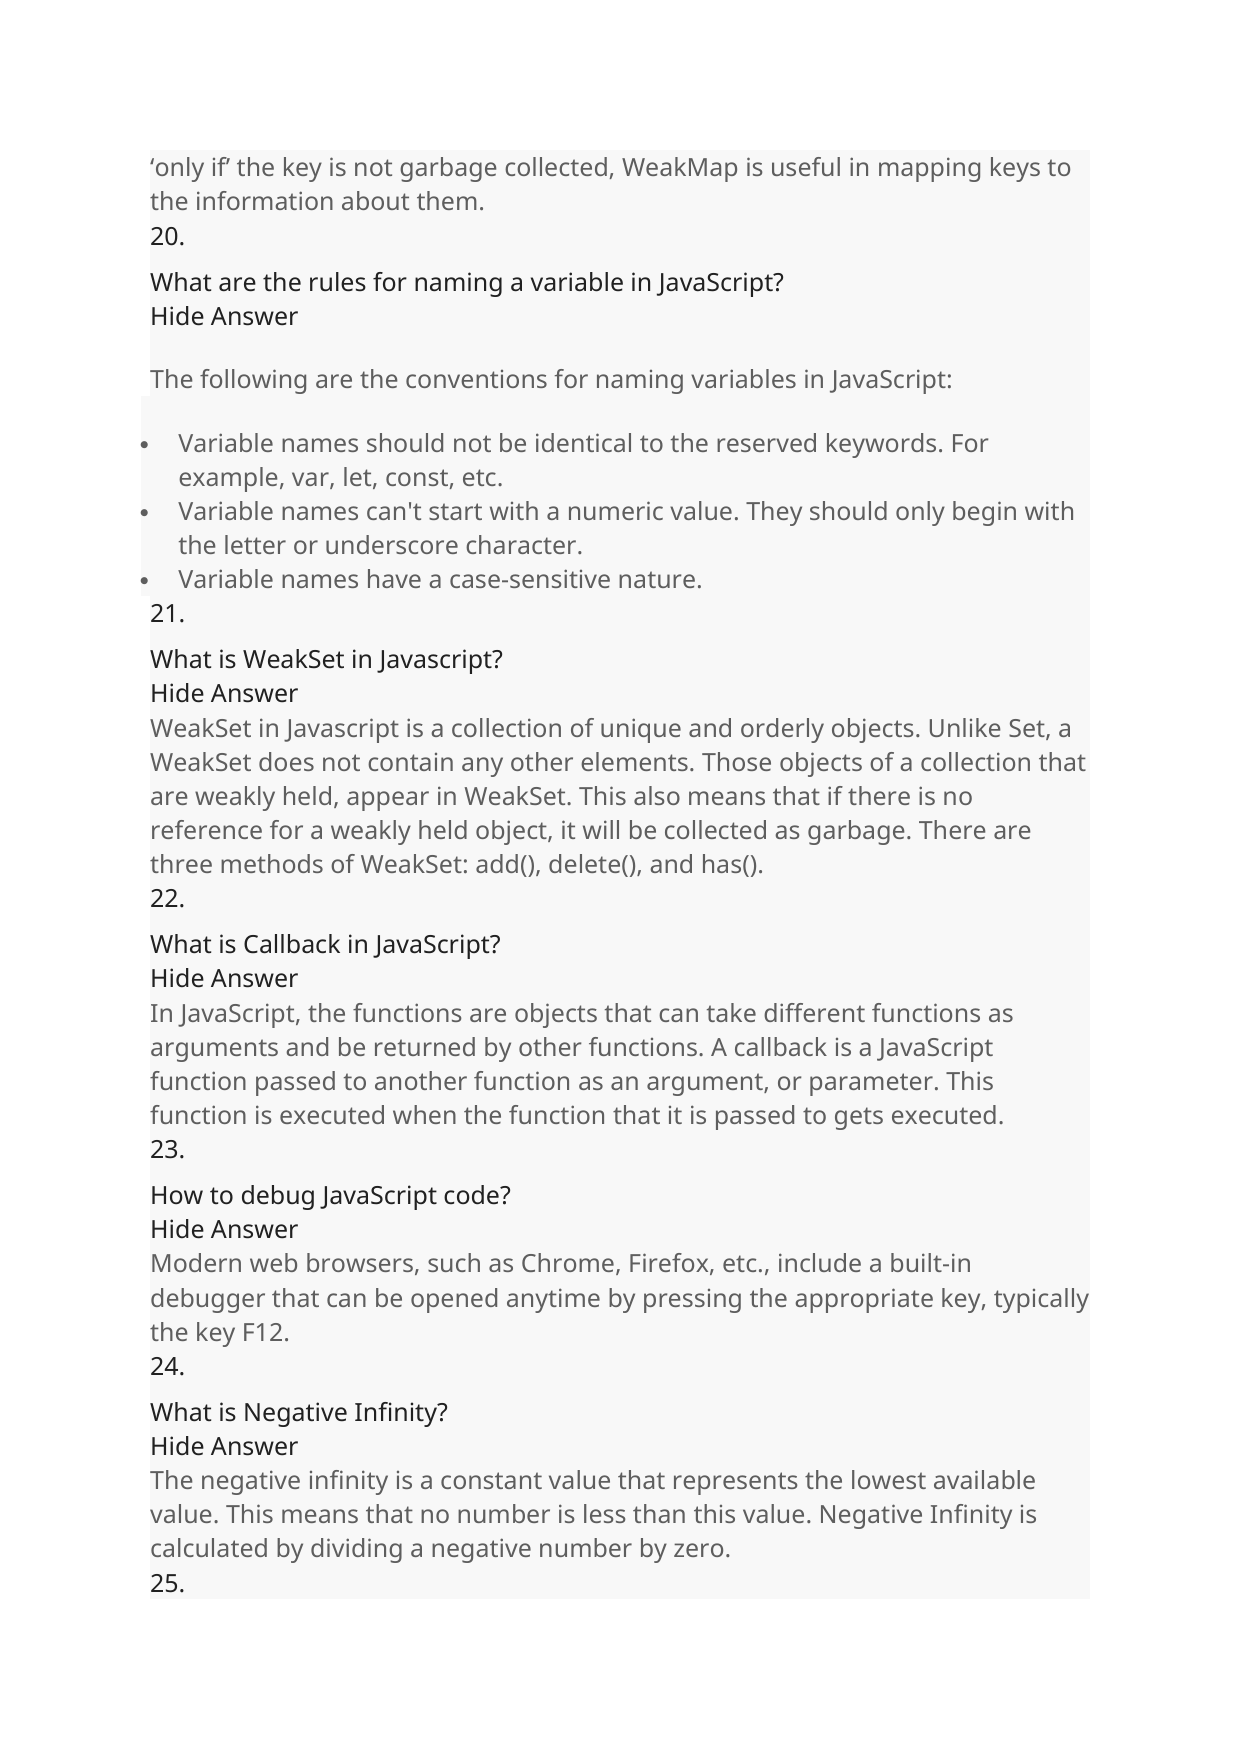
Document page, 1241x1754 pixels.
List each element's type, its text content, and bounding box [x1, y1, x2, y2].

list Variable names should not be identical to the reserved keywords. For example, var, let, const, etc. [141, 425, 1090, 493]
text What is Callback in JavaScript? [150, 927, 1090, 961]
text What are the rules for naming a variable in JavaScript? [150, 265, 1090, 299]
text What is WeakSet in Javascript? [150, 642, 1090, 676]
text 25. [150, 1565, 1090, 1599]
text What is Negative Infinity? [150, 1395, 1090, 1429]
text WeakSet in Javascript is a collection of unique and orderly objects. Unlike Set, a WeakSet does not contain any other elements. Those objects of a collection that are weakly held, appear in WeakSet. This also means that if there is no reference for a weakly held object, it will be collected as garbage. There are three methods of WeakSet: add(), delete(), and has(). [150, 710, 1090, 881]
text Hide Answer [150, 1212, 1090, 1246]
text In JavaScript, the functions are objects that can take different functions as arguments and be returned by other functions. A callback is a JavaScript function passed to another function as an argument, or parameter. This function is executed when the function that it is passed to gets executed. [150, 995, 1090, 1131]
text The negative infinity is a constant value that represents the lowest available value. This means that no number is less than this value. Negative Infinity is calculated by dividing a negative number by zero. [150, 1463, 1090, 1565]
text 24. [150, 1348, 1090, 1382]
list Variable names can't start with a numeric value. They should only begin with the letter or underscore character. [141, 493, 1090, 561]
text 21. [150, 596, 1090, 629]
text Hide Answer [150, 961, 1090, 995]
text 22. [150, 881, 1090, 914]
text The following are the conventions for naming variables in JavaScript: [150, 362, 1090, 396]
text 23. [150, 1131, 1090, 1166]
text Hide Answer [150, 676, 1090, 710]
text Hide Answer [150, 299, 1090, 333]
list Variable names have a case-sensitive nature. [141, 561, 1090, 596]
text 20. [150, 218, 1090, 252]
text How to debug JavaScript code? [150, 1178, 1090, 1212]
text Modern web browsers, such as Chrome, Firefox, etc., include a built-in debugger that can be opened anytime by pressing the appropriate key, typically the key F12. [150, 1246, 1090, 1348]
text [150, 150, 1090, 218]
text Hide Answer [150, 1429, 1090, 1463]
